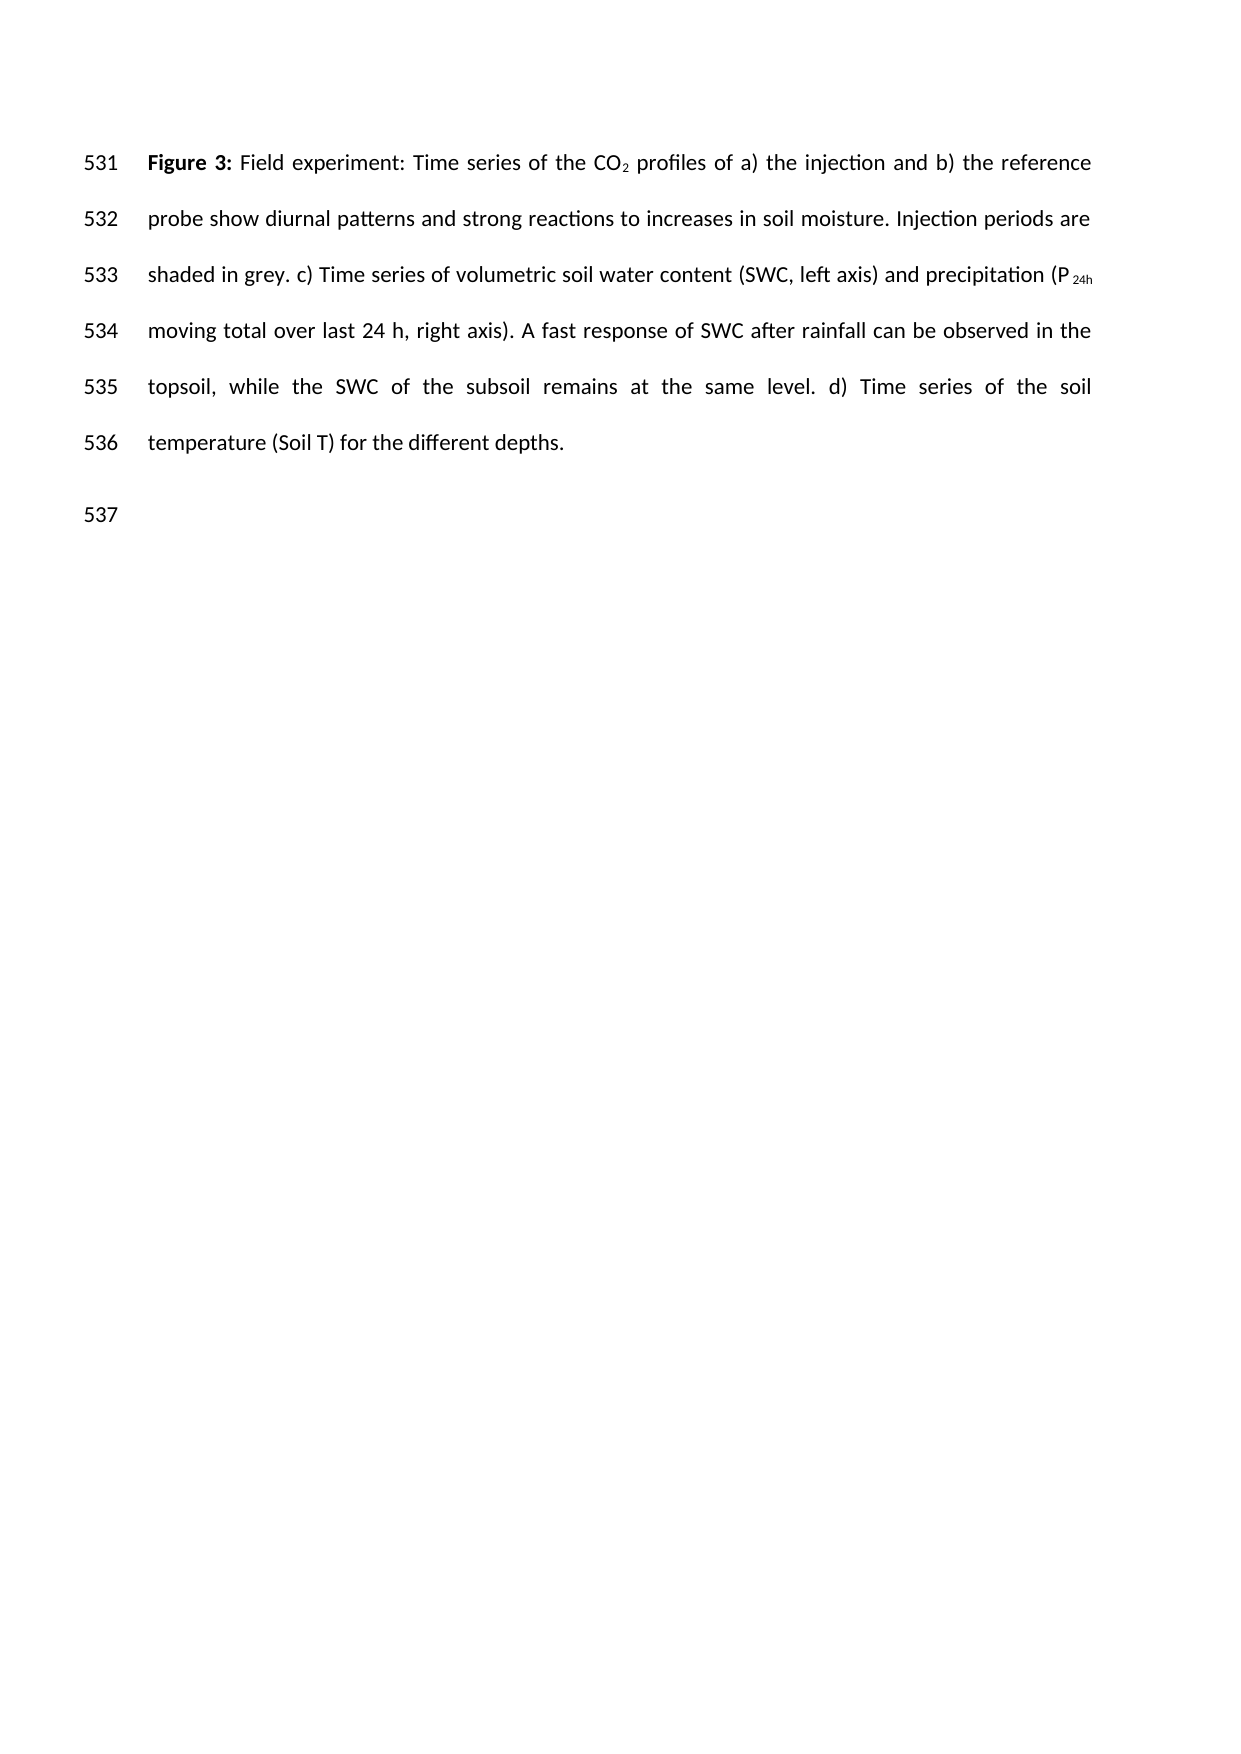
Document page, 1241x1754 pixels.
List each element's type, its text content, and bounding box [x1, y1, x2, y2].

text Figure 3: Field experiment: Time series of the CO2 profiles of a) the injection and b) the reference probe show diurnal patterns and strong reactions to increases in soil moisture. Injection periods are shaded in grey. c) Time series of volumetric soil water content (SWC, left axis) and precipitation (P24h moving total over last 24 h, right axis). A fast response of SWC after rainfall can be observed in the topsoil, while the SWC of the subsoil remains at the same level. d) Time series of the soil temperature (Soil T) for the different depths. [148, 148, 1093, 456]
